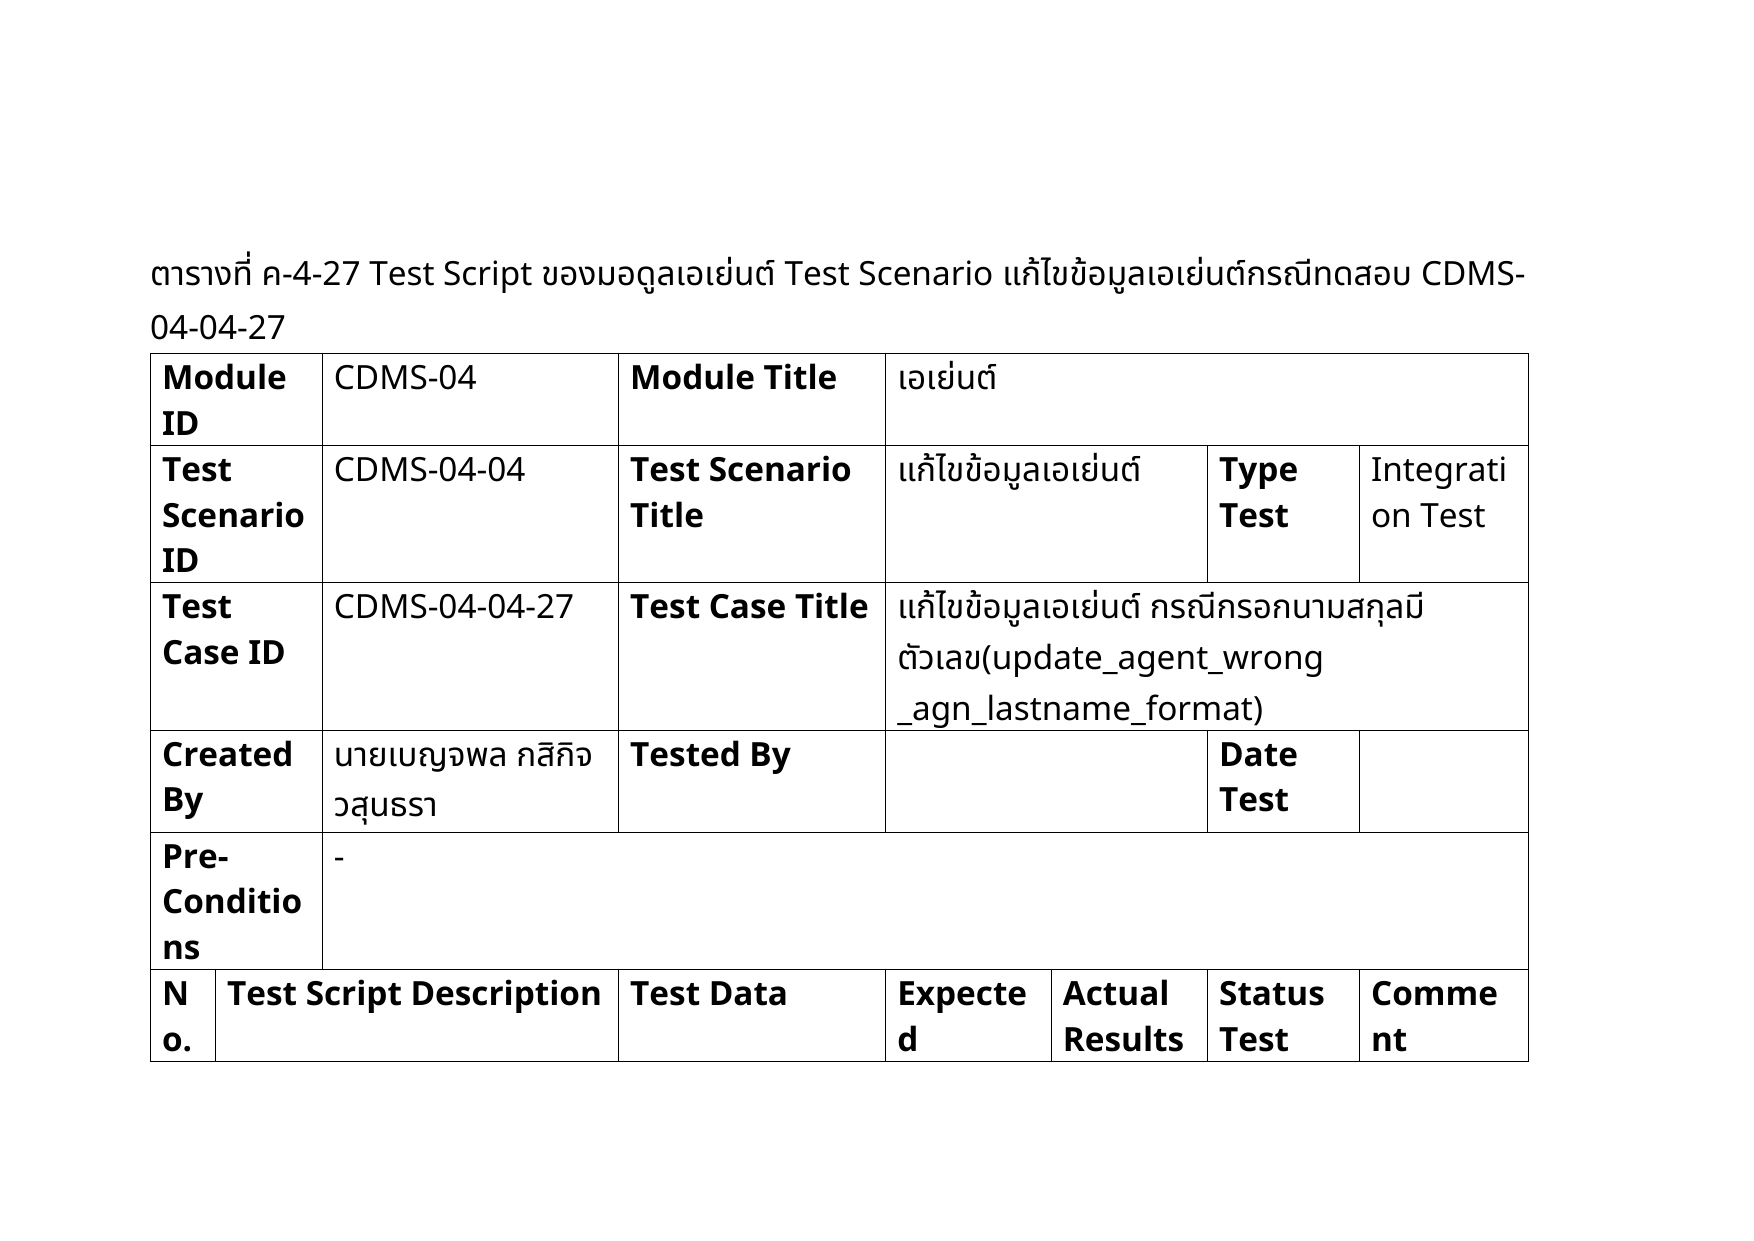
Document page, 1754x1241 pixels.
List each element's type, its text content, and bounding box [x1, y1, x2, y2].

table_cell นายเบญจพล กสิกิจวสุนธรา [323, 731, 618, 832]
table_cell - [323, 833, 1528, 969]
table_cell [886, 731, 1207, 832]
table_cell Integration Test [1360, 446, 1528, 582]
table_cell Created By [151, 731, 322, 832]
table_cell แก้ไขข้อมูลเอเย่นต์ กรณีกรอกนามสกุลมีตัวเลข(update_agent_wrong _agn_lastname_format) [886, 583, 1528, 730]
table_cell Comment [1360, 970, 1528, 1061]
table_header Module ID [151, 354, 322, 445]
table_header Module Title [619, 354, 885, 445]
table_cell CDMS-04-04 [323, 446, 618, 582]
table_header เอเย่นต์ [886, 354, 1528, 445]
table_cell Expected Results [886, 970, 1051, 1061]
table_cell Tested By [619, 731, 885, 832]
subtitle ตารางที่ ค-4-27 Test Script ของมอดูลเอเย่นต์ Test Scenario แก้ไขข้อมูลเอเย่นต์กรณีทดสอบ CDMS-04-04-27 [150, 250, 1529, 349]
table_cell Test Scenario ID [151, 446, 322, 582]
table_cell CDMS-04-04-27 [323, 583, 618, 730]
table_cell Status Test [1208, 970, 1359, 1061]
table_cell [1360, 731, 1528, 832]
table_cell Test Case ID [151, 583, 322, 730]
table_cell Type Test [1208, 446, 1359, 582]
table_cell Date Test [1208, 731, 1359, 832]
table_cell Test Case Title [619, 583, 885, 730]
table_cell Test Data [619, 970, 885, 1061]
table_cell Actual Results [1052, 970, 1207, 1061]
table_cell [216, 970, 618, 1061]
table_cell No. [151, 970, 215, 1061]
table_header CDMS-04 [323, 354, 618, 445]
table_cell Test Scenario Title [619, 446, 885, 582]
table_cell Pre-Conditions [151, 833, 322, 969]
table_cell แก้ไขข้อมูลเอเย่นต์ [886, 446, 1207, 582]
